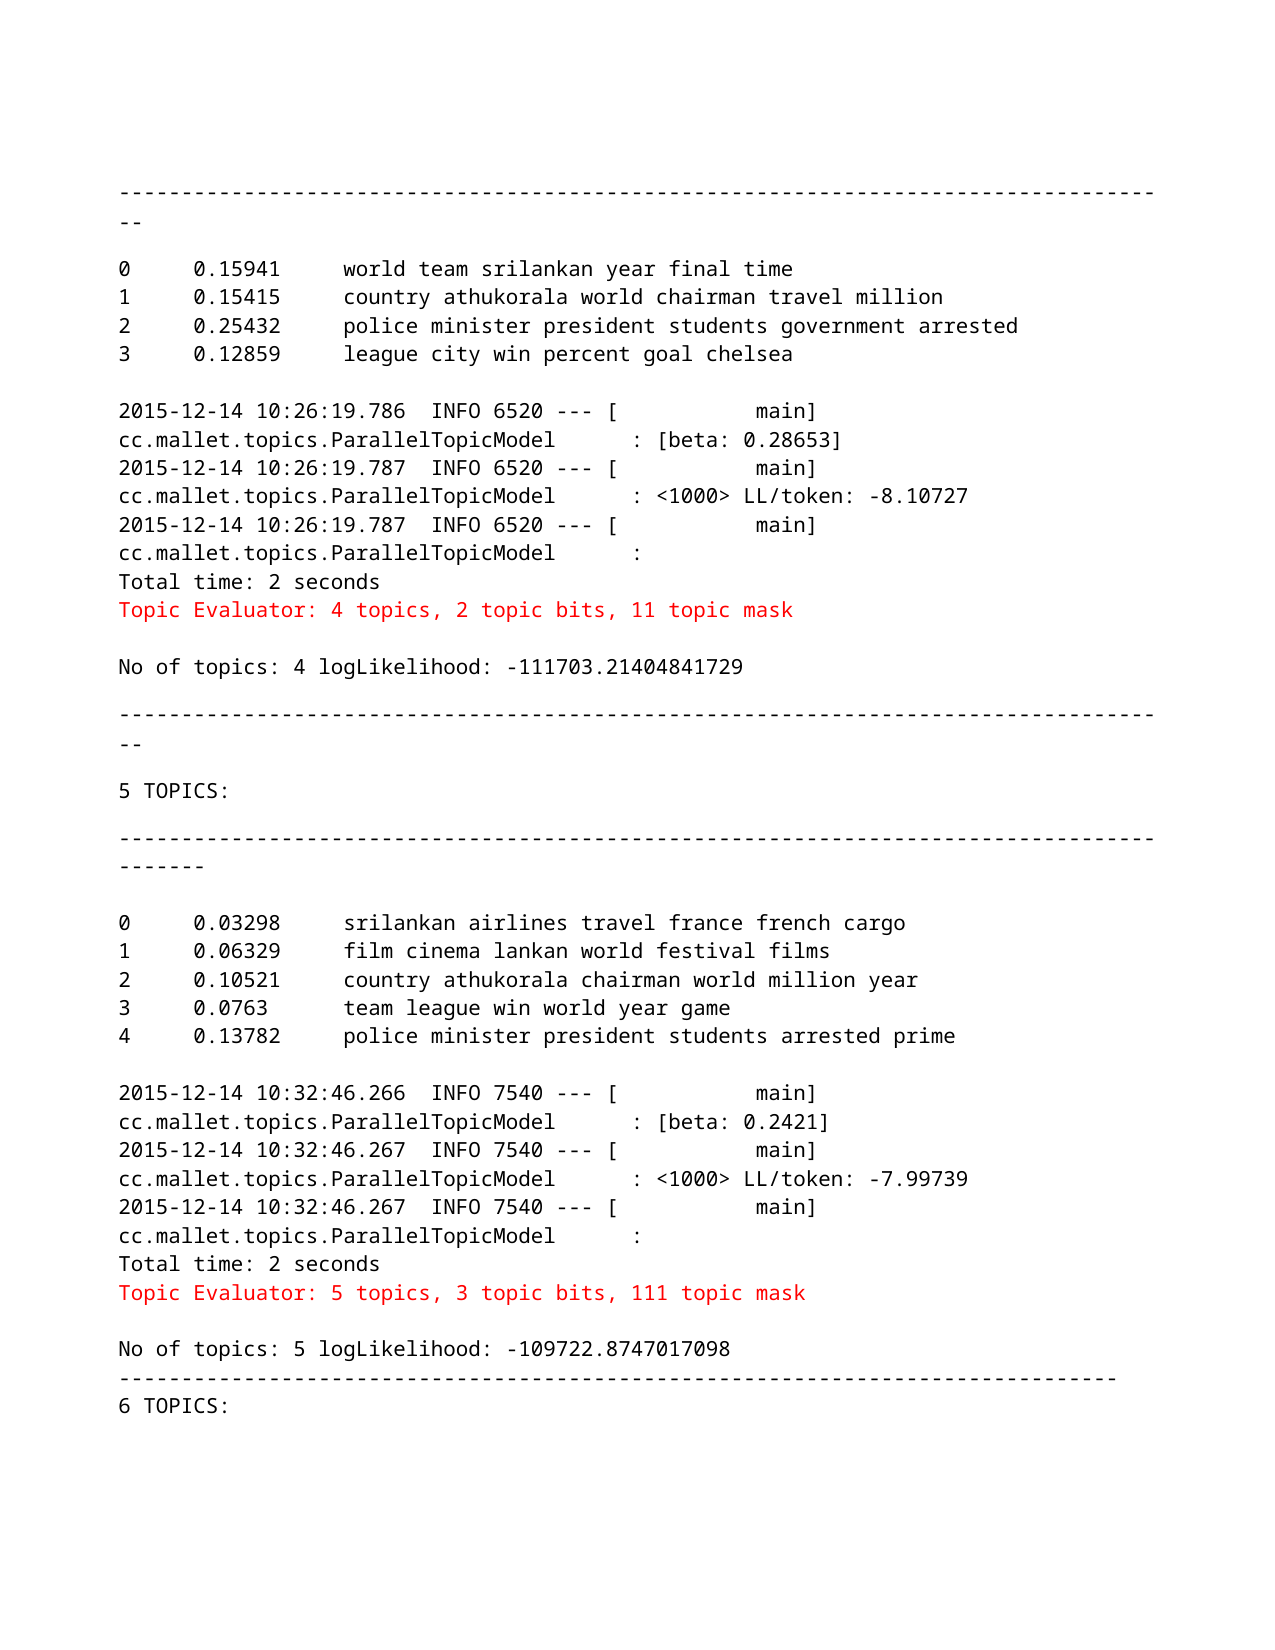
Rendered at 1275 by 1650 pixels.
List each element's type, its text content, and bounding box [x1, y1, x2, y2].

text ------------------------------------------------------------------------------------------ [118, 823, 1157, 879]
text No of topics: 5 logLikelihood: -109722.8747017098 [118, 1334, 1157, 1363]
text 1 0.15415 country athukorala world chairman travel million [118, 282, 1157, 311]
text 2015-12-14 10:26:19.787 INFO 6520 --- [ main] cc.mallet.topics.ParallelTopicModel : <1000> LL/token: -8.10727 [118, 453, 1157, 510]
text 5 TOPICS: [118, 776, 1157, 804]
text 2015-12-14 10:32:46.267 INFO 7540 --- [ main] cc.mallet.topics.ParallelTopicModel : [118, 1192, 1157, 1249]
text 0 0.03298 srilankan airlines travel france french cargo [118, 908, 1157, 936]
text 6 TOPICS: [118, 1391, 1157, 1420]
text Topic Evaluator: 5 topics, 3 topic bits, 111 topic mask [118, 1278, 1157, 1306]
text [118, 177, 1157, 236]
text 2 0.25432 police minister president students government arrested [118, 311, 1157, 339]
text Topic Evaluator: 4 topics, 2 topic bits, 11 topic mask [118, 595, 1157, 624]
text No of topics: 4 logLikelihood: -111703.21404841729 [118, 652, 1157, 681]
text 2 0.10521 country athukorala chairman world million year [118, 965, 1157, 993]
text 2015-12-14 10:32:46.267 INFO 7540 --- [ main] cc.mallet.topics.ParallelTopicModel : <1000> LL/token: -7.99739 [118, 1135, 1157, 1192]
text ------------------------------------------------------------------------------------- [118, 699, 1157, 757]
text 3 0.0763 team league win world year game [118, 993, 1157, 1022]
text 3 0.12859 league city win percent goal chelsea [118, 339, 1157, 368]
text 2015-12-14 10:26:19.787 INFO 6520 --- [ main] cc.mallet.topics.ParallelTopicModel : [118, 510, 1157, 567]
text -------------------------------------------------------------------------------- [118, 1363, 1157, 1391]
text 0 0.15941 world team srilankan year final time [118, 254, 1157, 282]
text 2015-12-14 10:32:46.266 INFO 7540 --- [ main] cc.mallet.topics.ParallelTopicModel : [beta: 0.2421] [118, 1078, 1157, 1135]
text 1 0.06329 film cinema lankan world festival films [118, 936, 1157, 965]
text 4 0.13782 police minister president students arrested prime [118, 1022, 1157, 1050]
text Total time: 2 seconds [118, 567, 1157, 595]
text Total time: 2 seconds [118, 1249, 1157, 1278]
text 2015-12-14 10:26:19.786 INFO 6520 --- [ main] cc.mallet.topics.ParallelTopicModel : [beta: 0.28653] [118, 396, 1157, 453]
